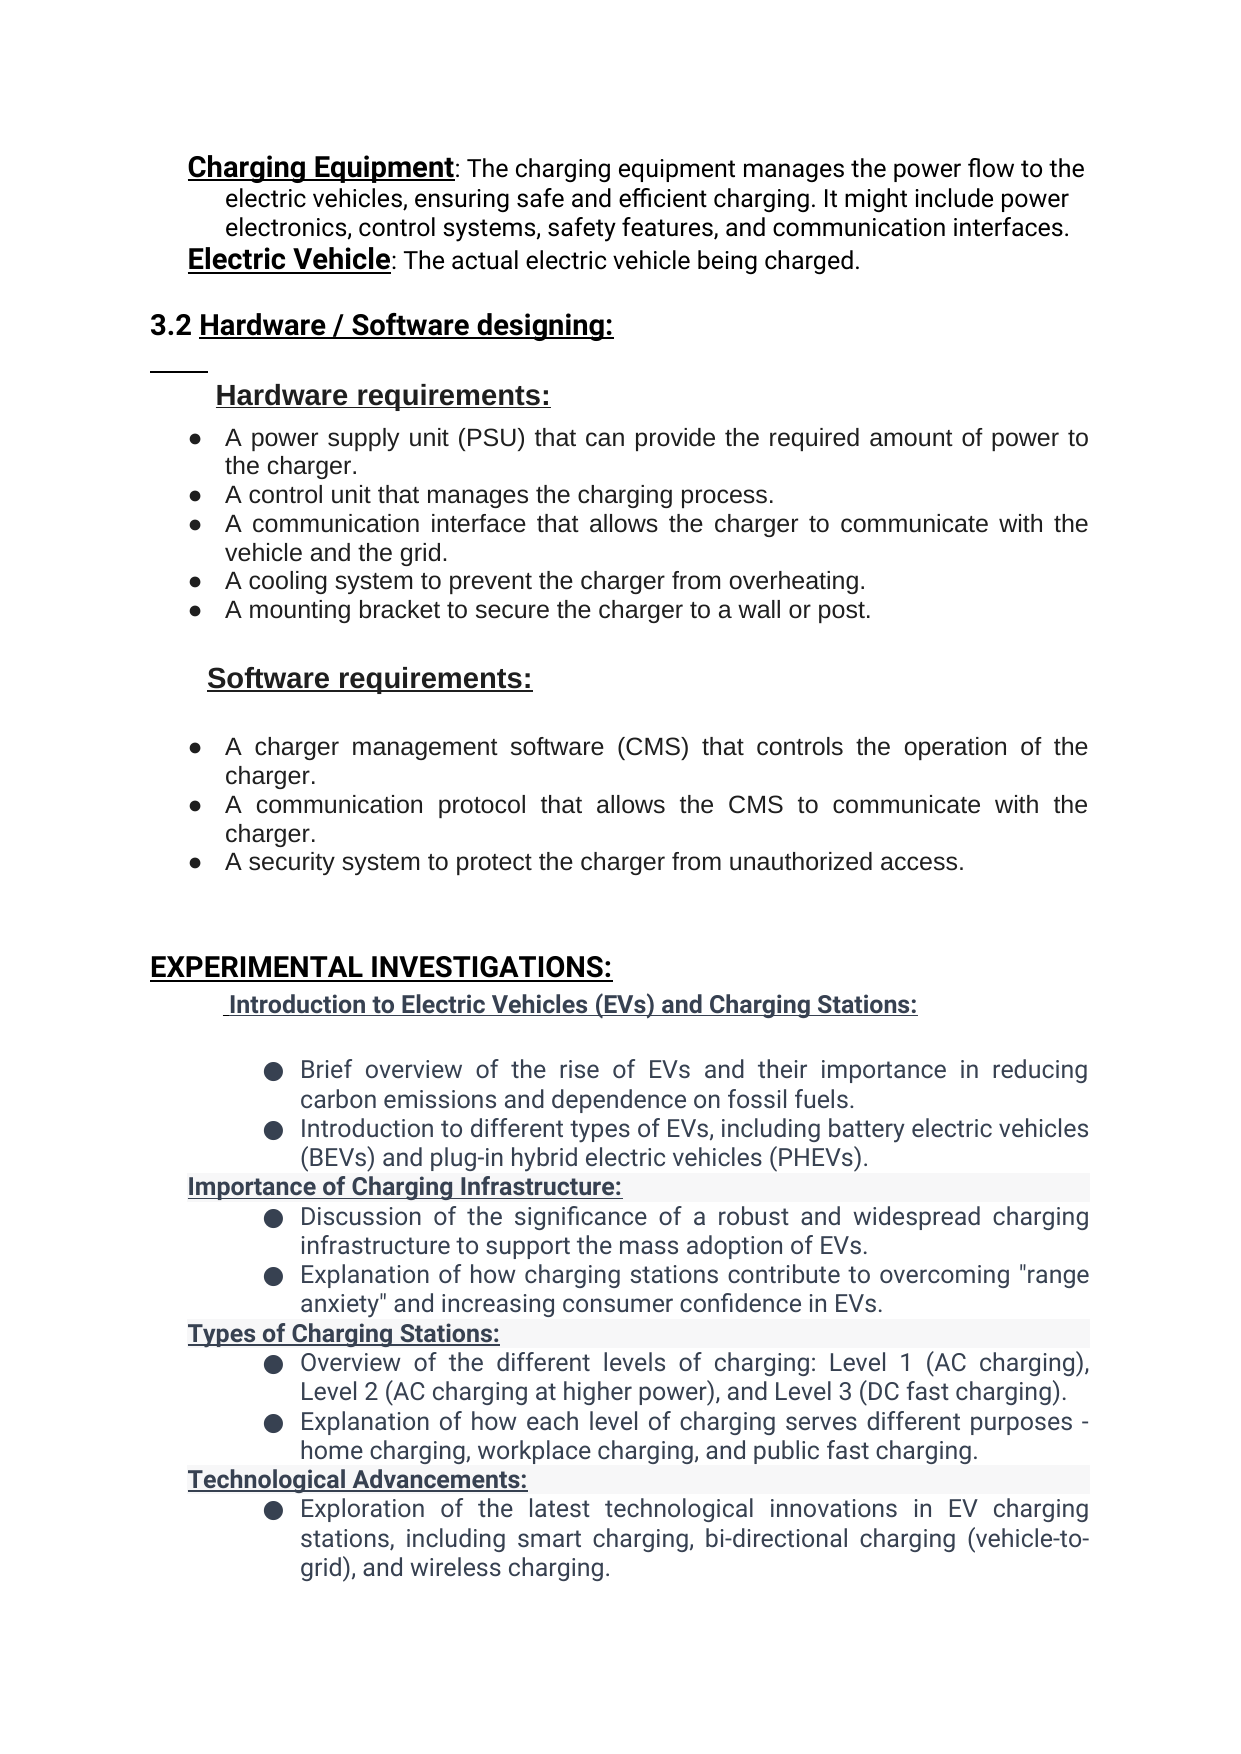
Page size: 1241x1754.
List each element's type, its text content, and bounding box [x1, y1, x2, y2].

list A charger management software (CMS) that controls the operation of the charger. [187, 732, 1090, 790]
list A security system to protect the charger from unauthorized access. [187, 847, 1090, 876]
list A control unit that manages the charging process. [187, 480, 1090, 509]
list A communication interface that allows the charger to communicate with the vehicle and the grid. [187, 509, 1090, 566]
list A mounting bracket to secure the charger to a wall or post. [187, 595, 1090, 624]
list Importance of Charging Infrastructure: [187, 1173, 1090, 1202]
list Types of Charging Stations: [187, 1319, 1090, 1348]
list A power supply unit (PSU) that can provide the required amount of power to the charger. [187, 422, 1090, 480]
list Introduction to different types of EVs, including battery electric vehicles (BEVs) and plug-in hybrid electric vehicles (PHEVs). [262, 1114, 1090, 1173]
list Explanation of how charging stations contribute to overcoming "range anxiety" and increasing consumer confidence in EVs. [262, 1260, 1090, 1319]
list Explanation of how each level of charging serves different purposes - home charging, workplace charging, and public fast charging. [262, 1407, 1090, 1465]
list Technological Advancements: [187, 1465, 1090, 1494]
list Exploration of the latest technological innovations in EV charging stations, including smart charging, bi-directional charging (vehicle-to-grid), and wireless charging. [262, 1494, 1090, 1582]
list Overview of the different levels of charging: Level 1 (AC charging), Level 2 (AC charging at higher power), and Level 3 (DC fast charging). [262, 1348, 1090, 1407]
text Hardware requirements: [150, 378, 1090, 411]
list Charging Equipment: The charging equipment manages the power flow to the electric vehicles, ensuring safe and efficient charging. It might include power electronics, control systems, safety features, and communication interfaces. [187, 150, 1090, 243]
list A communication protocol that allows the CMS to communicate with the charger. [187, 790, 1090, 847]
list Electric Vehicle: The actual electric vehicle being charged. [187, 243, 1090, 277]
text EXPERIMENTAL INVESTIGATIONS: [150, 951, 1090, 985]
list Discussion of the significance of a robust and widespread charging infrastructure to support the mass adoption of EVs. [262, 1202, 1090, 1260]
text Software requirements: [150, 661, 1090, 695]
list Brief overview of the rise of EVs and their importance in reducing carbon emissions and dependence on fossil fuels. [262, 1056, 1090, 1114]
text 3.2 Hardware / Software designing: [150, 308, 1090, 342]
text Introduction to Electric Vehicles (EVs) and Charging Stations: [150, 990, 1090, 1019]
list A cooling system to prevent the charger from overheating. [187, 566, 1090, 595]
